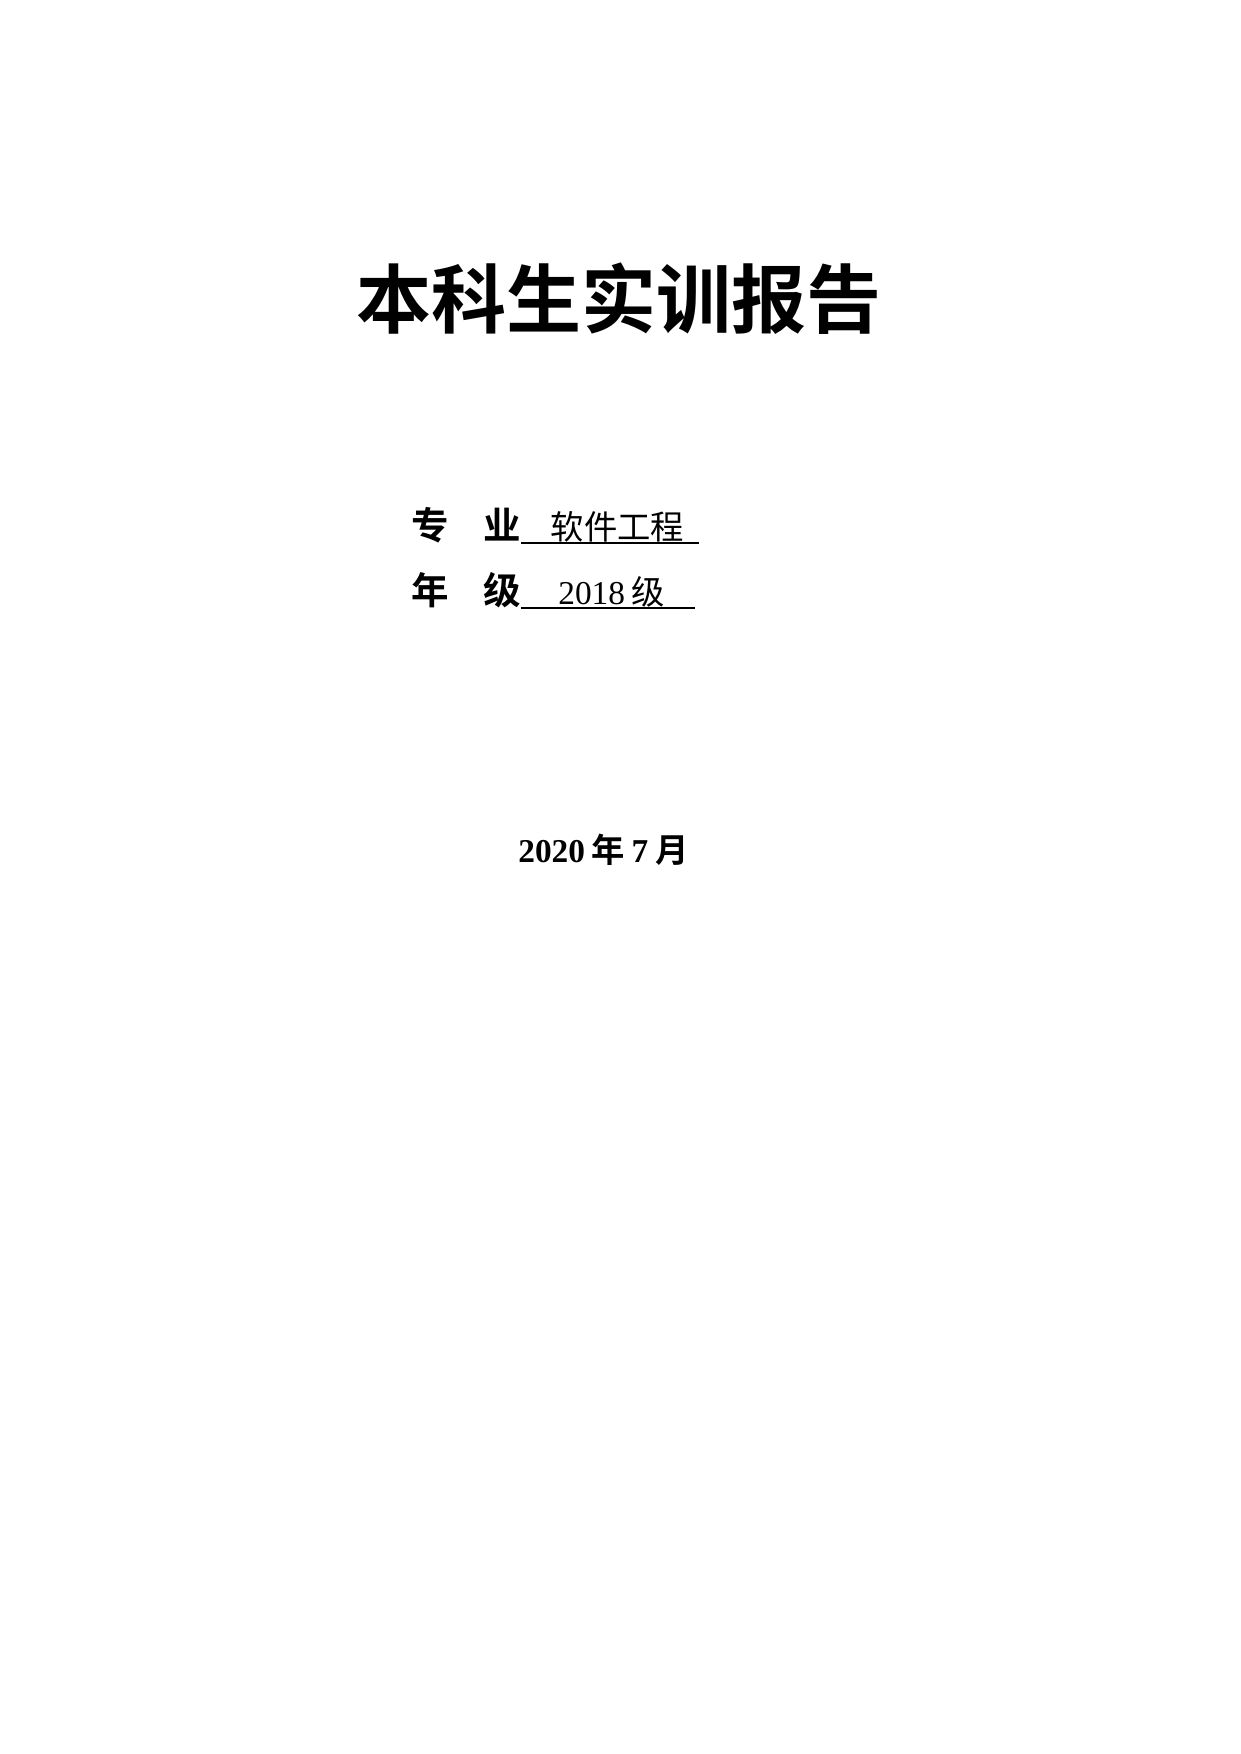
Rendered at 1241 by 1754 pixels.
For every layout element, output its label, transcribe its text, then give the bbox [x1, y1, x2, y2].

text 专 业 软件工程 [150, 490, 1087, 555]
text 本科生实训报告 [150, 230, 1087, 360]
text 年 级 2018级 [150, 555, 1087, 620]
text 2020年7月 [150, 815, 1087, 880]
